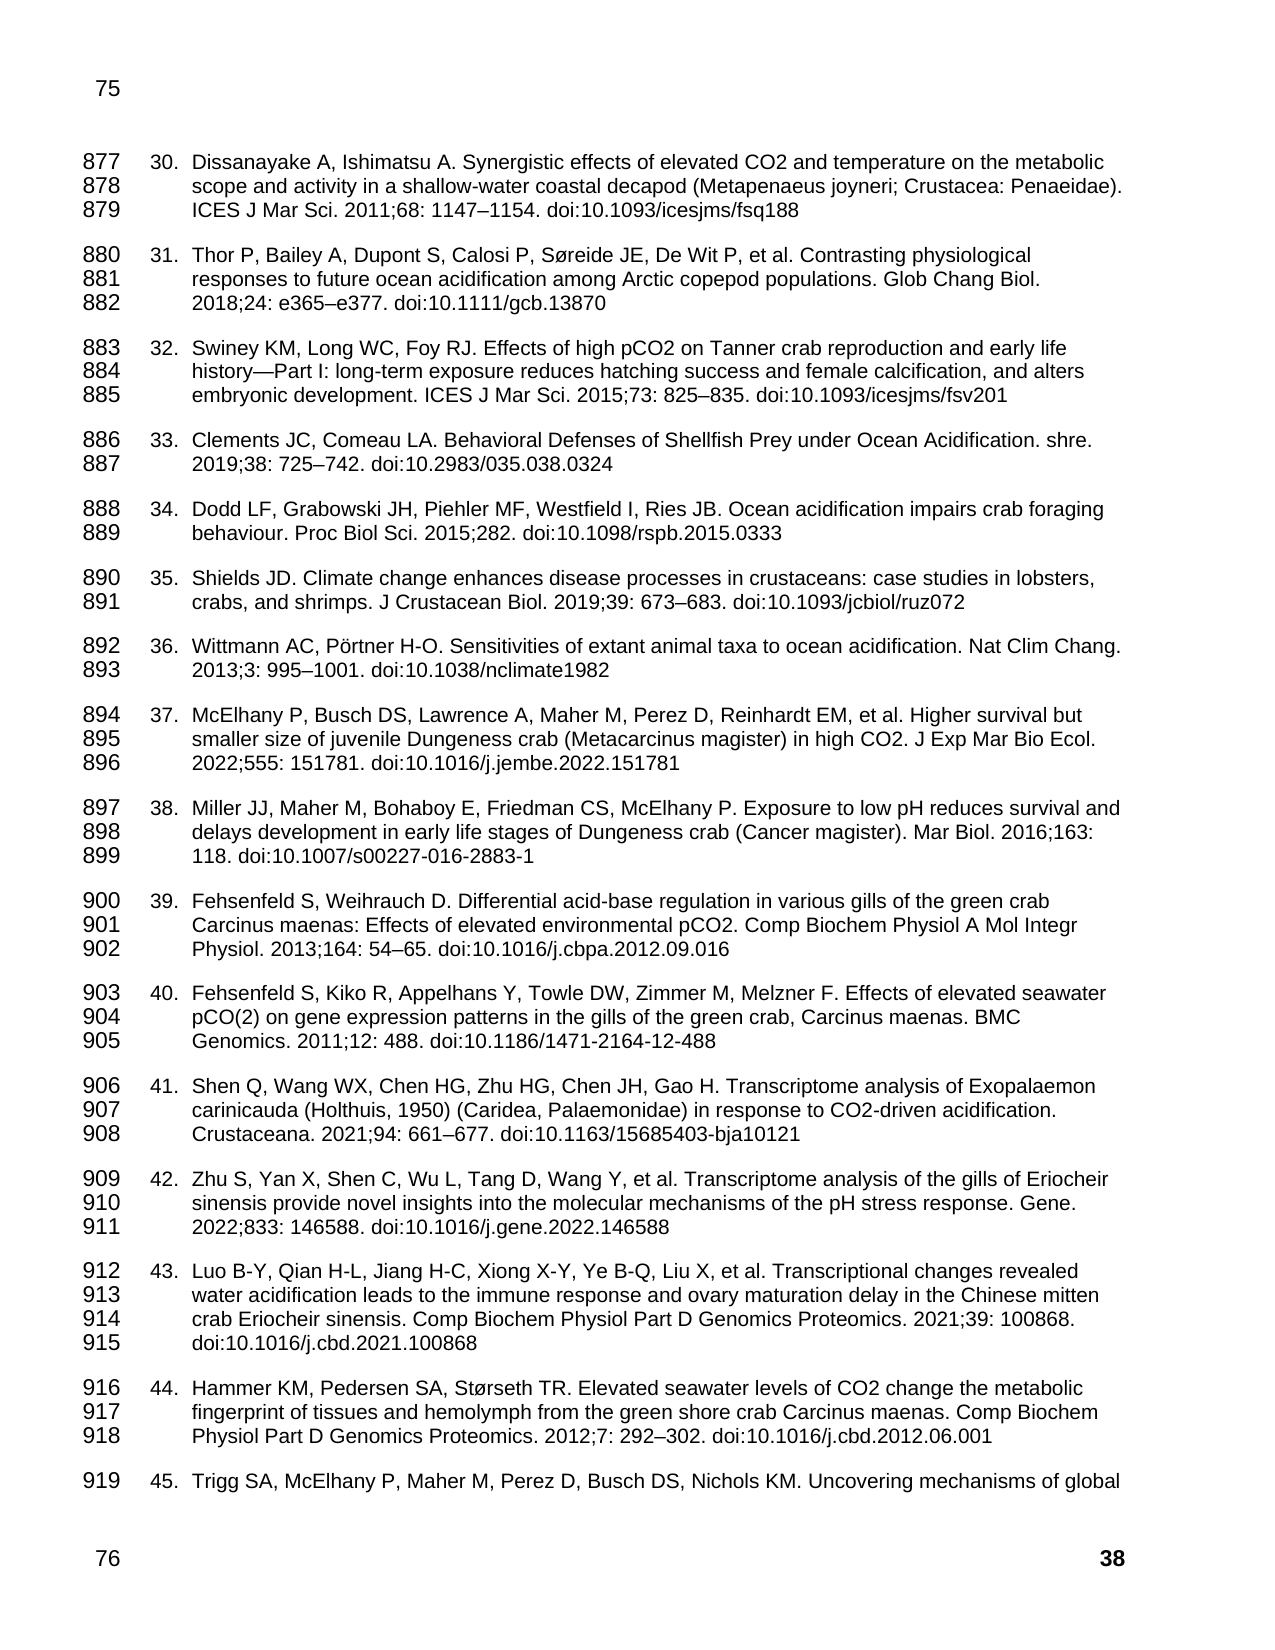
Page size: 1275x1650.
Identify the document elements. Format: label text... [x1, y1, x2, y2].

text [150, 1469, 1125, 1493]
text 32. Swiney KM, Long WC, Foy RJ. Effects of high pCO2 on Tanner crab reproduction and early life history—Part I: long-term exposure reduces hatching success and female calcification, and alters embryonic development. ICES J Mar Sci. 2015;73: 825–835. doi:10.1093/icesjms/fsv201 [150, 335, 1125, 407]
text 38. Miller JJ, Maher M, Bohaboy E, Friedman CS, McElhany P. Exposure to low pH reduces survival and delays development in early life stages of Dungeness crab (Cancer magister). Mar Biol. 2016;163: 118. doi:10.1007/s00227-016-2883-1 [150, 796, 1125, 868]
text 40. Fehsenfeld S, Kiko R, Appelhans Y, Towle DW, Zimmer M, Melzner F. Effects of elevated seawater pCO(2) on gene expression patterns in the gills of the green crab, Carcinus maenas. BMC Genomics. 2011;12: 488. doi:10.1186/1471-2164-12-488 [150, 981, 1125, 1053]
text 43. Luo B-Y, Qian H-L, Jiang H-C, Xiong X-Y, Ye B-Q, Liu X, et al. Transcriptional changes revealed water acidification leads to the immune response and ovary maturation delay in the Chinese mitten crab Eriocheir sinensis. Comp Biochem Physiol Part D Genomics Proteomics. 2021;39: 100868. doi:10.1016/j.cbd.2021.100868 [150, 1259, 1125, 1355]
text 37. McElhany P, Busch DS, Lawrence A, Maher M, Perez D, Reinhardt EM, et al. Higher survival but smaller size of juvenile Dungeness crab (Metacarcinus magister) in high CO2. J Exp Mar Bio Ecol. 2022;555: 151781. doi:10.1016/j.jembe.2022.151781 [150, 703, 1125, 775]
text 34. Dodd LF, Grabowski JH, Piehler MF, Westfield I, Ries JB. Ocean acidification impairs crab foraging behaviour. Proc Biol Sci. 2015;282. doi:10.1098/rspb.2015.0333 [150, 497, 1125, 545]
text 35. Shields JD. Climate change enhances disease processes in crustaceans: case studies in lobsters, crabs, and shrimps. J Crustacean Biol. 2019;39: 673–683. doi:10.1093/jcbiol/ruz072 [150, 566, 1125, 613]
text 39. Fehsenfeld S, Weihrauch D. Differential acid-base regulation in various gills of the green crab Carcinus maenas: Effects of elevated environmental pCO2. Comp Biochem Physiol A Mol Integr Physiol. 2013;164: 54–65. doi:10.1016/j.cbpa.2012.09.016 [150, 888, 1125, 960]
text 31. Thor P, Bailey A, Dupont S, Calosi P, Søreide JE, De Wit P, et al. Contrasting physiological responses to future ocean acidification among Arctic copepod populations. Glob Chang Biol. 2018;24: e365–e377. doi:10.1111/gcb.13870 [150, 243, 1125, 314]
text 36. Wittmann AC, Pörtner H-O. Sensitivities of extant animal taxa to ocean acidification. Nat Clim Chang. 2013;3: 995–1001. doi:10.1038/nclimate1982 [150, 634, 1125, 682]
text 30. Dissanayake A, Ishimatsu A. Synergistic effects of elevated CO2 and temperature on the metabolic scope and activity in a shallow-water coastal decapod (Metapenaeus joyneri; Crustacea: Penaeidae). ICES J Mar Sci. 2011;68: 1147–1154. doi:10.1093/icesjms/fsq188 [150, 150, 1125, 222]
text 44. Hammer KM, Pedersen SA, Størseth TR. Elevated seawater levels of CO2 change the metabolic fingerprint of tissues and hemolymph from the green shore crab Carcinus maenas. Comp Biochem Physiol Part D Genomics Proteomics. 2012;7: 292–302. doi:10.1016/j.cbd.2012.06.001 [150, 1376, 1125, 1448]
text 33. Clements JC, Comeau LA. Behavioral Defenses of Shellfish Prey under Ocean Acidification. shre. 2019;38: 725–742. doi:10.2983/035.038.0324 [150, 428, 1125, 476]
text 42. Zhu S, Yan X, Shen C, Wu L, Tang D, Wang Y, et al. Transcriptome analysis of the gills of Eriocheir sinensis provide novel insights into the molecular mechanisms of the pH stress response. Gene. 2022;833: 146588. doi:10.1016/j.gene.2022.146588 [150, 1167, 1125, 1238]
text 41. Shen Q, Wang WX, Chen HG, Zhu HG, Chen JH, Gao H. Transcriptome analysis of Exopalaemon carinicauda (Holthuis, 1950) (Caridea, Palaemonidae) in response to CO2-driven acidification. Crustaceana. 2021;94: 661–677. doi:10.1163/15685403-bja10121 [150, 1074, 1125, 1146]
